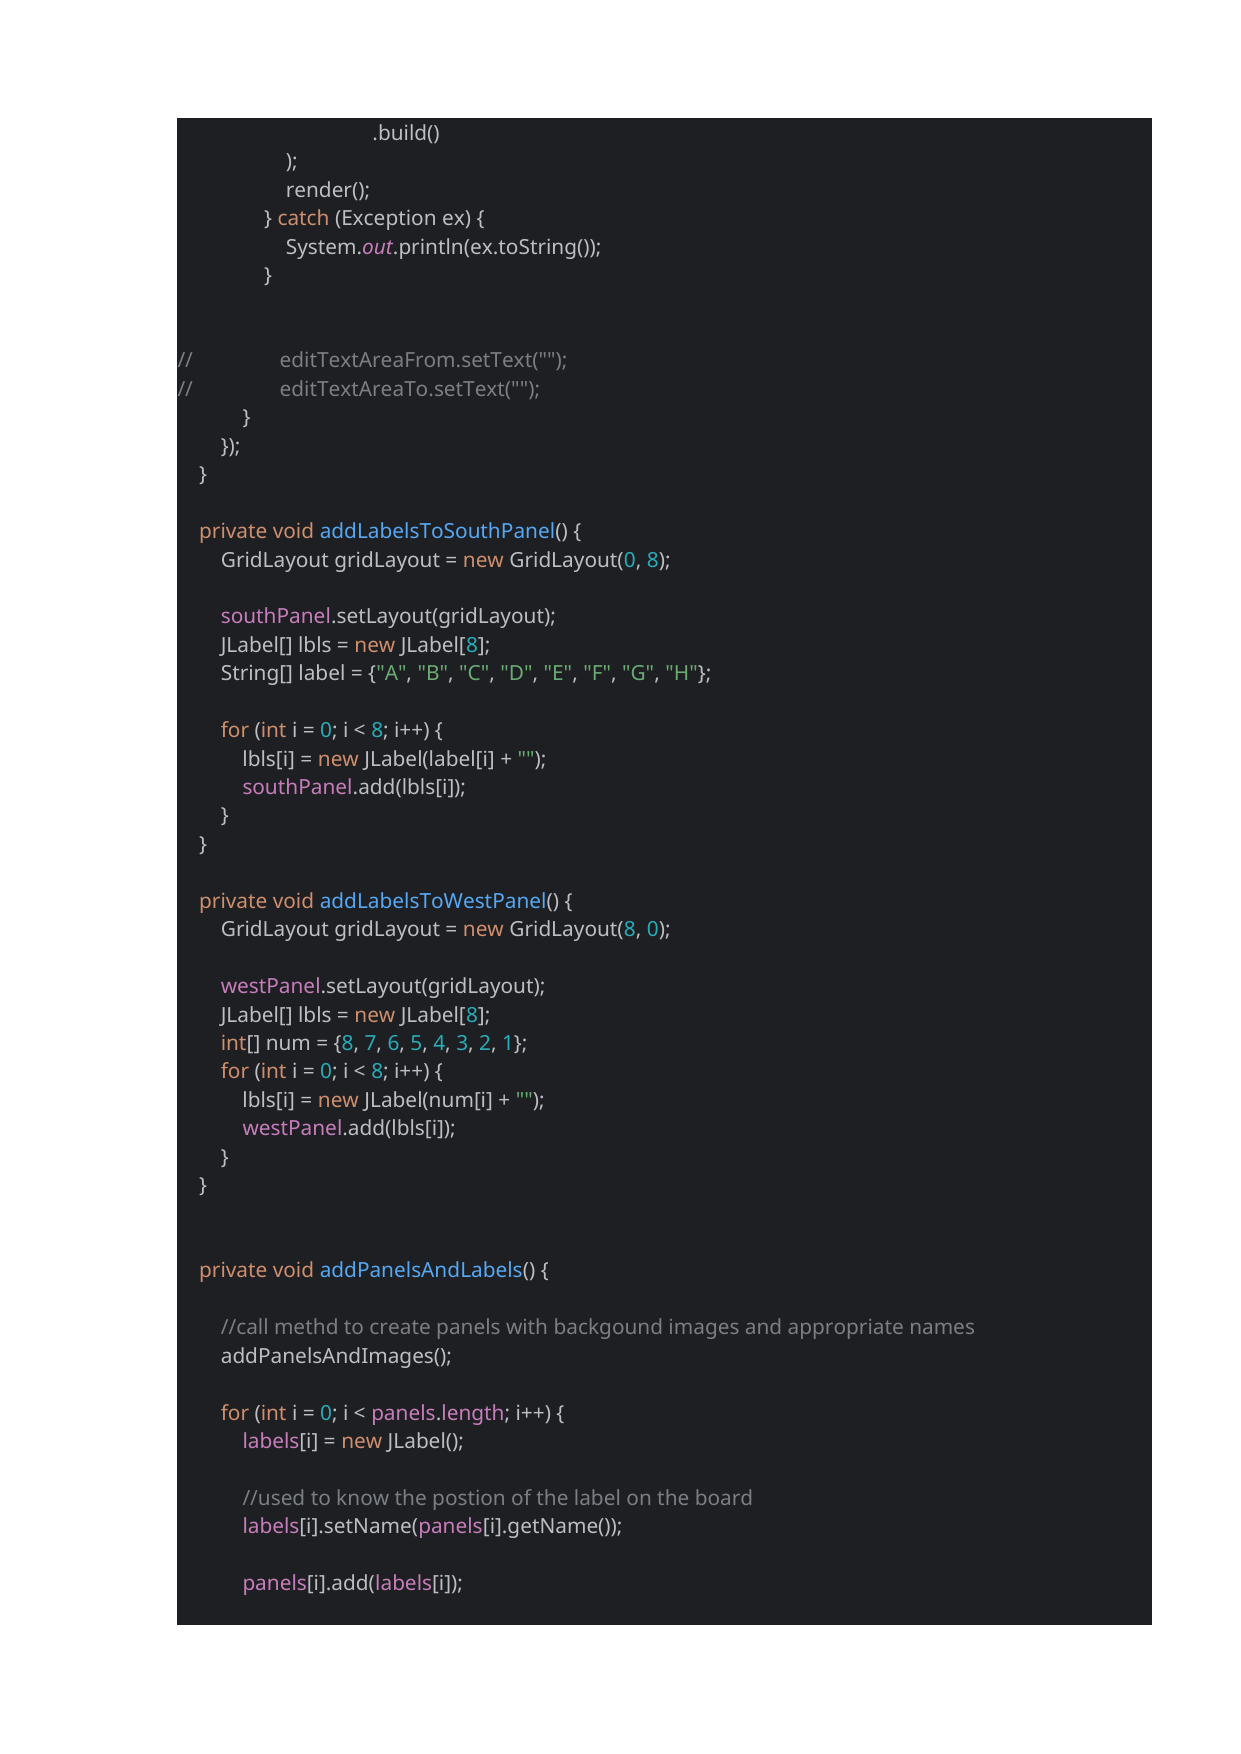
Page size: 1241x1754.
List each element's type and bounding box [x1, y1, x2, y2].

text [177, 118, 1152, 1625]
